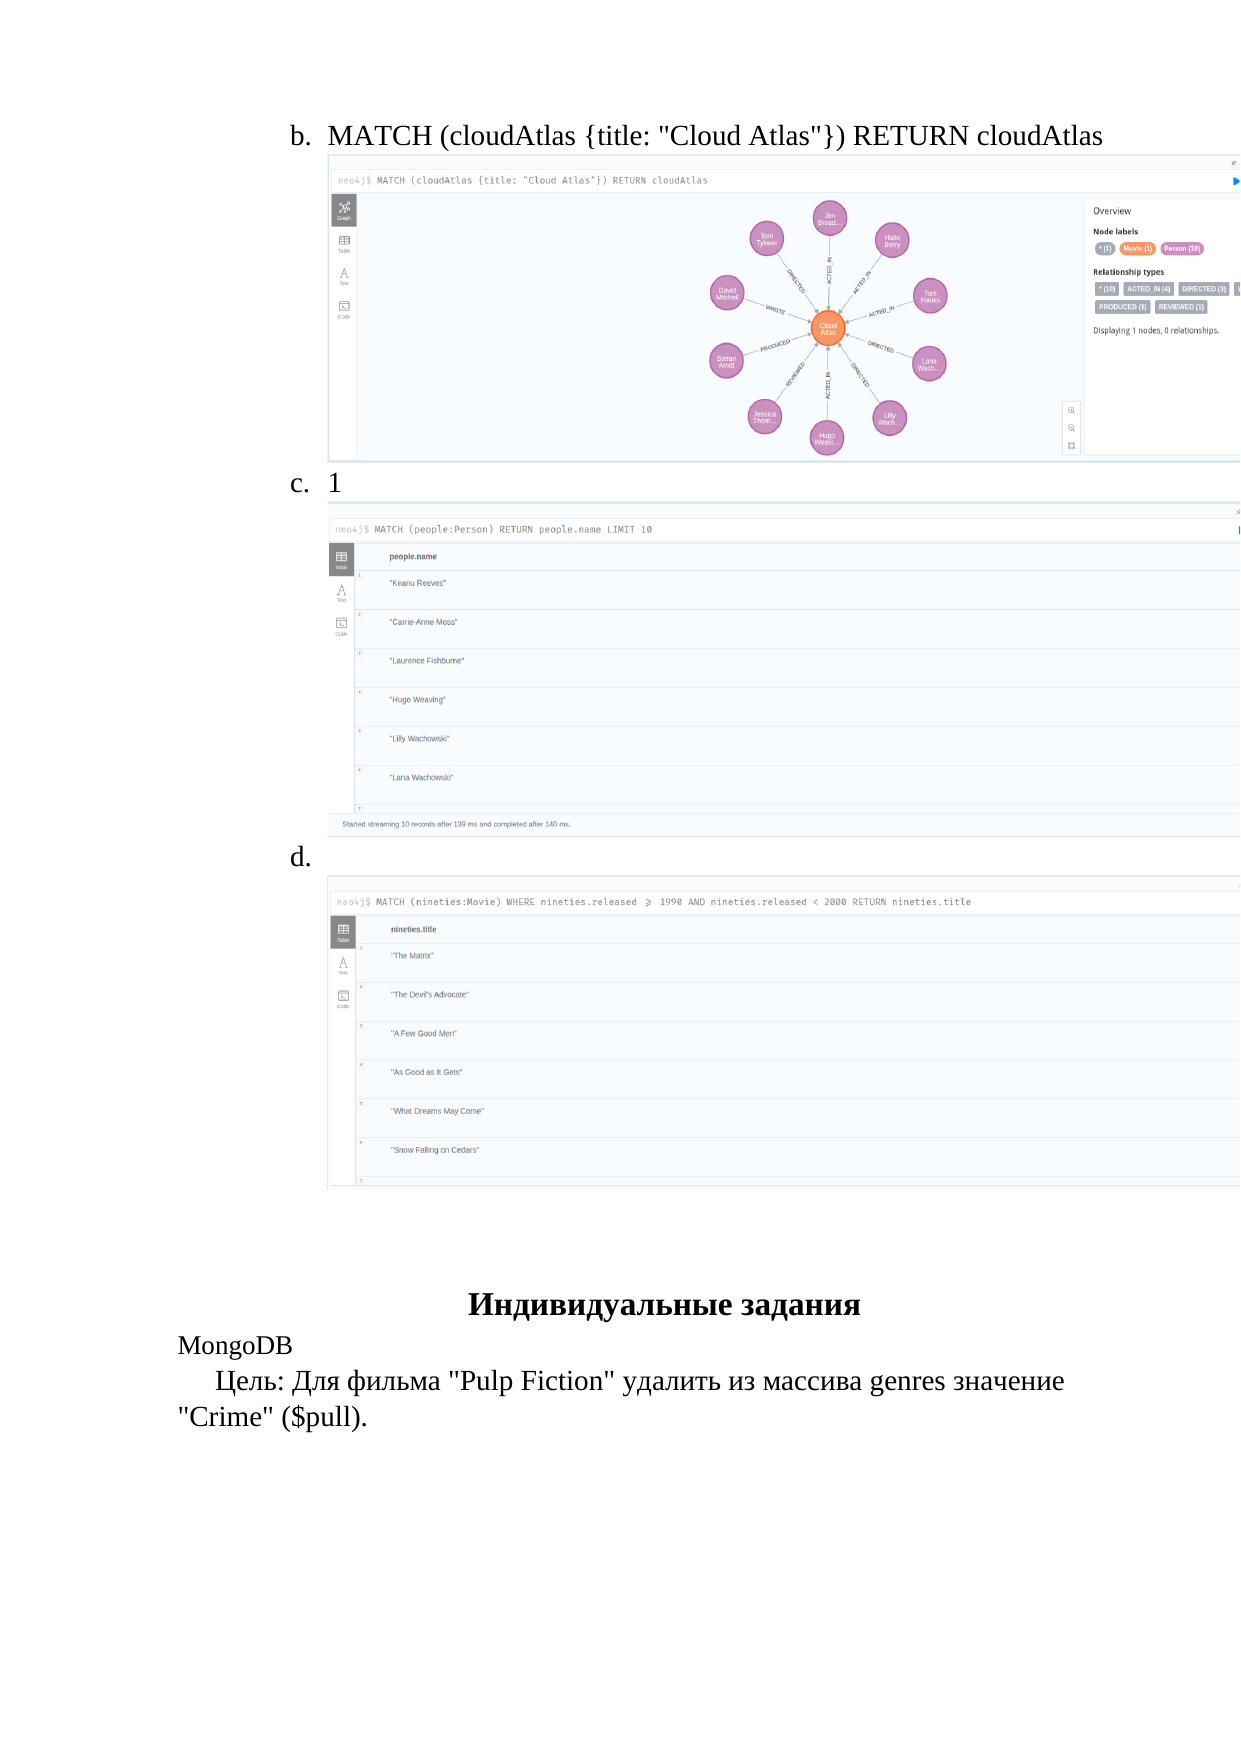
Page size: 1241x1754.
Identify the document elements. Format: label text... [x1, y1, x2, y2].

picture [327, 154, 1241, 463]
picture [327, 875, 1241, 1190]
subtitle Индивидуальные задания [177, 1284, 1152, 1322]
text Цель: Для фильма "Pulp Fiction" удалить из массива genres значение "Crime" ($pull). [177, 1363, 1152, 1469]
subtitle MongoDB [177, 1329, 1152, 1361]
picture [327, 501, 1241, 837]
